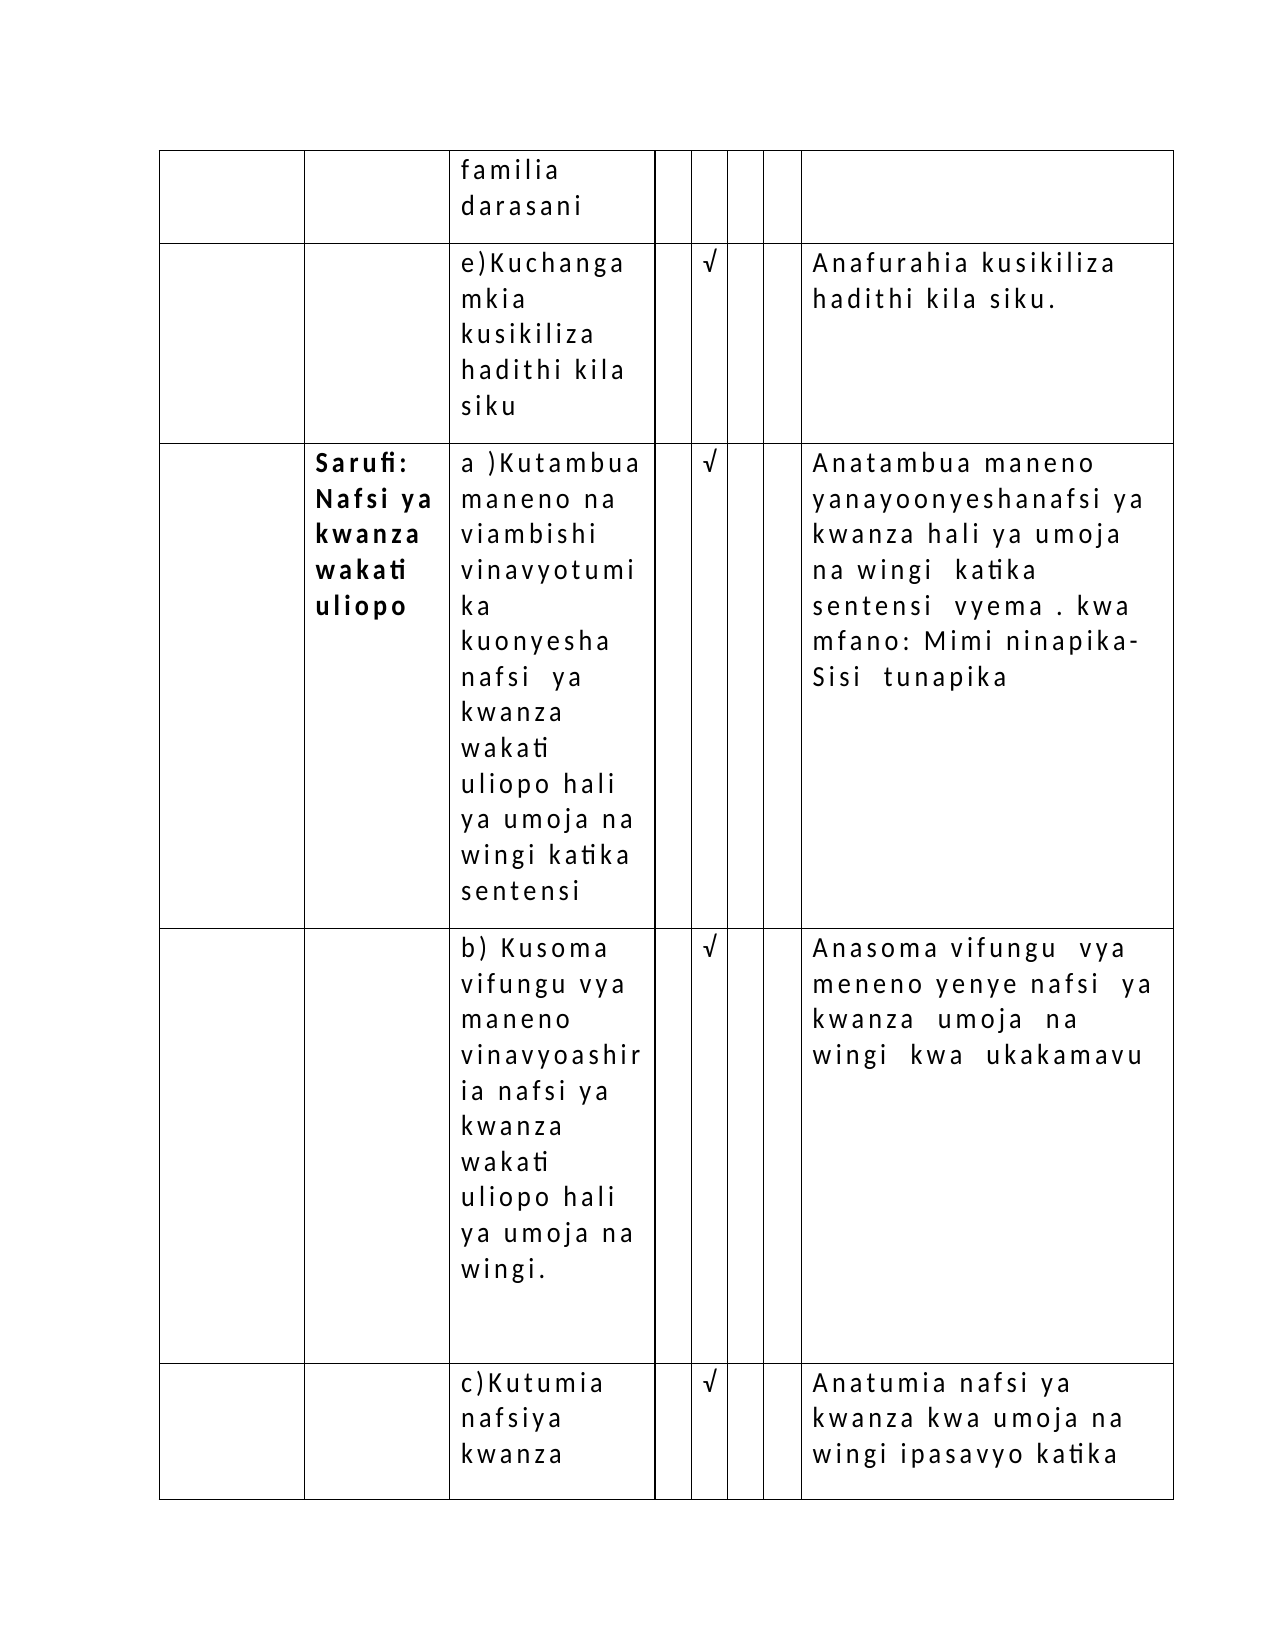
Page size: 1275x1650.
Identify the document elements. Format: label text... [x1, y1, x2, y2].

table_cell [802, 151, 1173, 243]
table_cell [764, 151, 801, 243]
table_cell b) Kusoma vifungu vya maneno vinavyoashiria nafsi ya kwanza wakati uliopo hali ya umoja na wingi. [450, 929, 654, 1363]
table_cell [160, 151, 304, 243]
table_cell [802, 1364, 1173, 1499]
table_cell [728, 929, 763, 1363]
table_cell √ [692, 151, 727, 243]
table_cell e)Kuchangamkia kusikiliza hadithi kila siku [450, 244, 654, 443]
table_cell [656, 244, 691, 443]
table_cell [305, 244, 449, 443]
table_cell [656, 444, 691, 928]
table_cell √ [692, 1364, 727, 1499]
table_cell [160, 444, 304, 928]
table_cell [656, 929, 691, 1363]
table_cell [764, 1364, 801, 1499]
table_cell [450, 151, 654, 243]
table_cell Anasoma vifungu vya meneno yenye nafsi ya kwanza umoja na wingi kwa ukakamavu [802, 929, 1173, 1363]
table_cell [764, 444, 801, 928]
table_cell [728, 244, 763, 443]
table_cell [305, 1364, 449, 1499]
table_cell Sarufi: Nafsi ya kwanza wakati uliopo [305, 444, 449, 928]
table_cell a )Kutambua maneno na viambishi vinavyotumika kuonyesha nafsi ya kwanza wakati uliopo hali ya umoja na wingi katika sentensi [450, 444, 654, 928]
table_cell [656, 151, 691, 243]
table_cell √ [692, 244, 727, 443]
table_cell [728, 1364, 763, 1499]
table_cell Anatambua maneno yanayoonyeshanafsi ya kwanza hali ya umoja na wingi katika sentensi vyema . kwa mfano: Mimi ninapika-Sisi tunapika [802, 444, 1173, 928]
table_cell [305, 929, 449, 1363]
table_cell [160, 244, 304, 443]
table_cell √ [692, 929, 727, 1363]
table_cell [160, 929, 304, 1363]
table_cell [764, 244, 801, 443]
table_cell [728, 151, 763, 243]
table_cell √ [692, 444, 727, 928]
table_cell Anafurahia kusikiliza hadithi kila siku. [802, 244, 1173, 443]
table_cell [764, 929, 801, 1363]
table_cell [450, 1364, 654, 1499]
table_cell [656, 1364, 691, 1499]
table_cell [160, 1364, 304, 1499]
table_cell [728, 444, 763, 928]
table_cell [305, 151, 449, 243]
